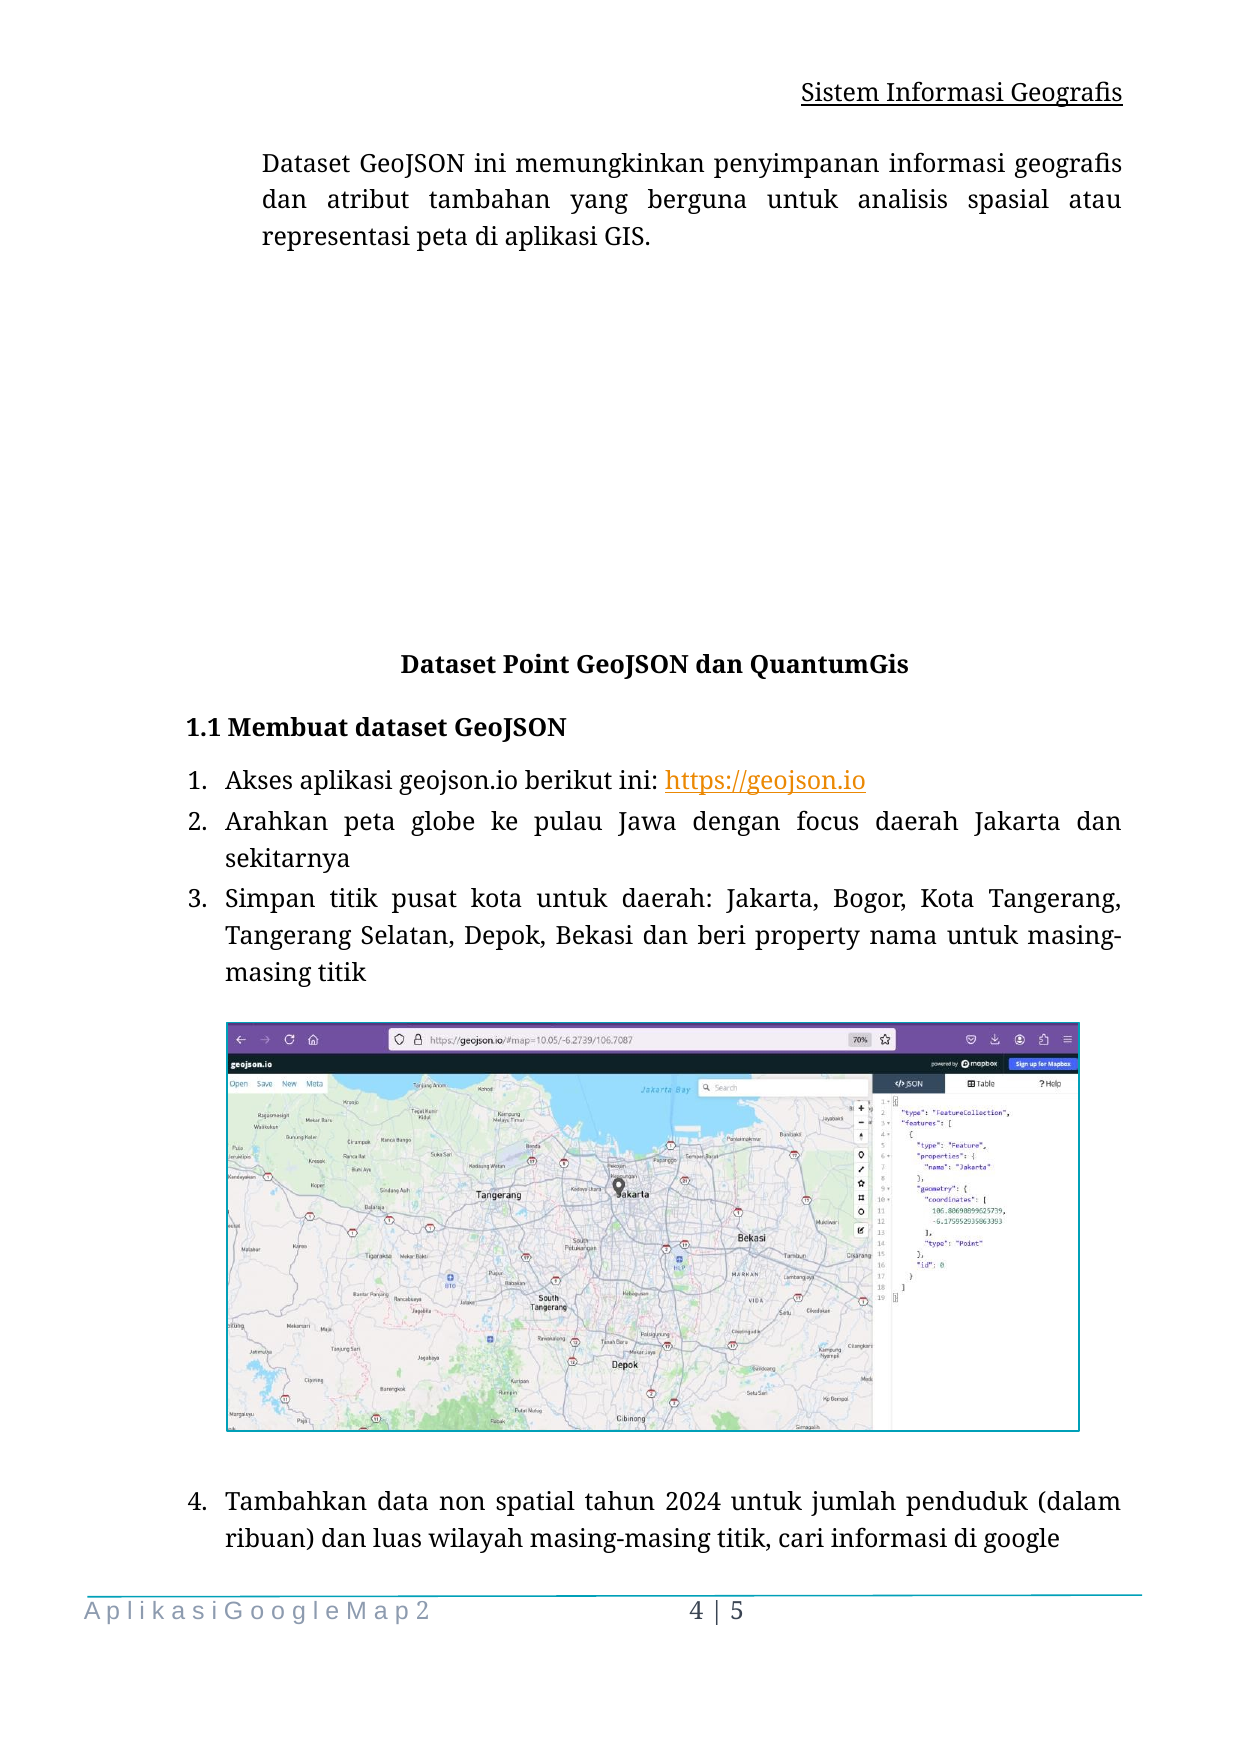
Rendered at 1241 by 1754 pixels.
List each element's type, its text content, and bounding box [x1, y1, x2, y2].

subtitle 1.1 Membuat dataset GeoJSON [186, 709, 1122, 743]
text Dataset GeoJSON ini memungkinkan penyimpanan informasi geografis dan atribut tambahan yang berguna untuk analisis spasial atau representasi peta di aplikasi GIS. [262, 145, 1122, 253]
picture [228, 1023, 1078, 1430]
list Simpan titik pusat kota untuk daerah: Jakarta, Bogor, Kota Tangerang, Tangerang Selatan, Depok, Bekasi dan beri property nama untuk masing-masing titik [187, 881, 1122, 989]
text Dataset Point GeoJSON dan QuantumGis [187, 647, 1122, 681]
list Tambahkan data non spatial tahun 2024 untuk jumlah penduduk (dalam ribuan) dan luas wilayah masing-masing titik, cari informasi di google [187, 1484, 1122, 1555]
list Arahkan peta globe ke pulau Jawa dengan focus daerah Jakarta dan sekitarnya [187, 803, 1122, 874]
list Akses aplikasi geojson.io berikut ini: https://geojson.io [187, 763, 1122, 797]
